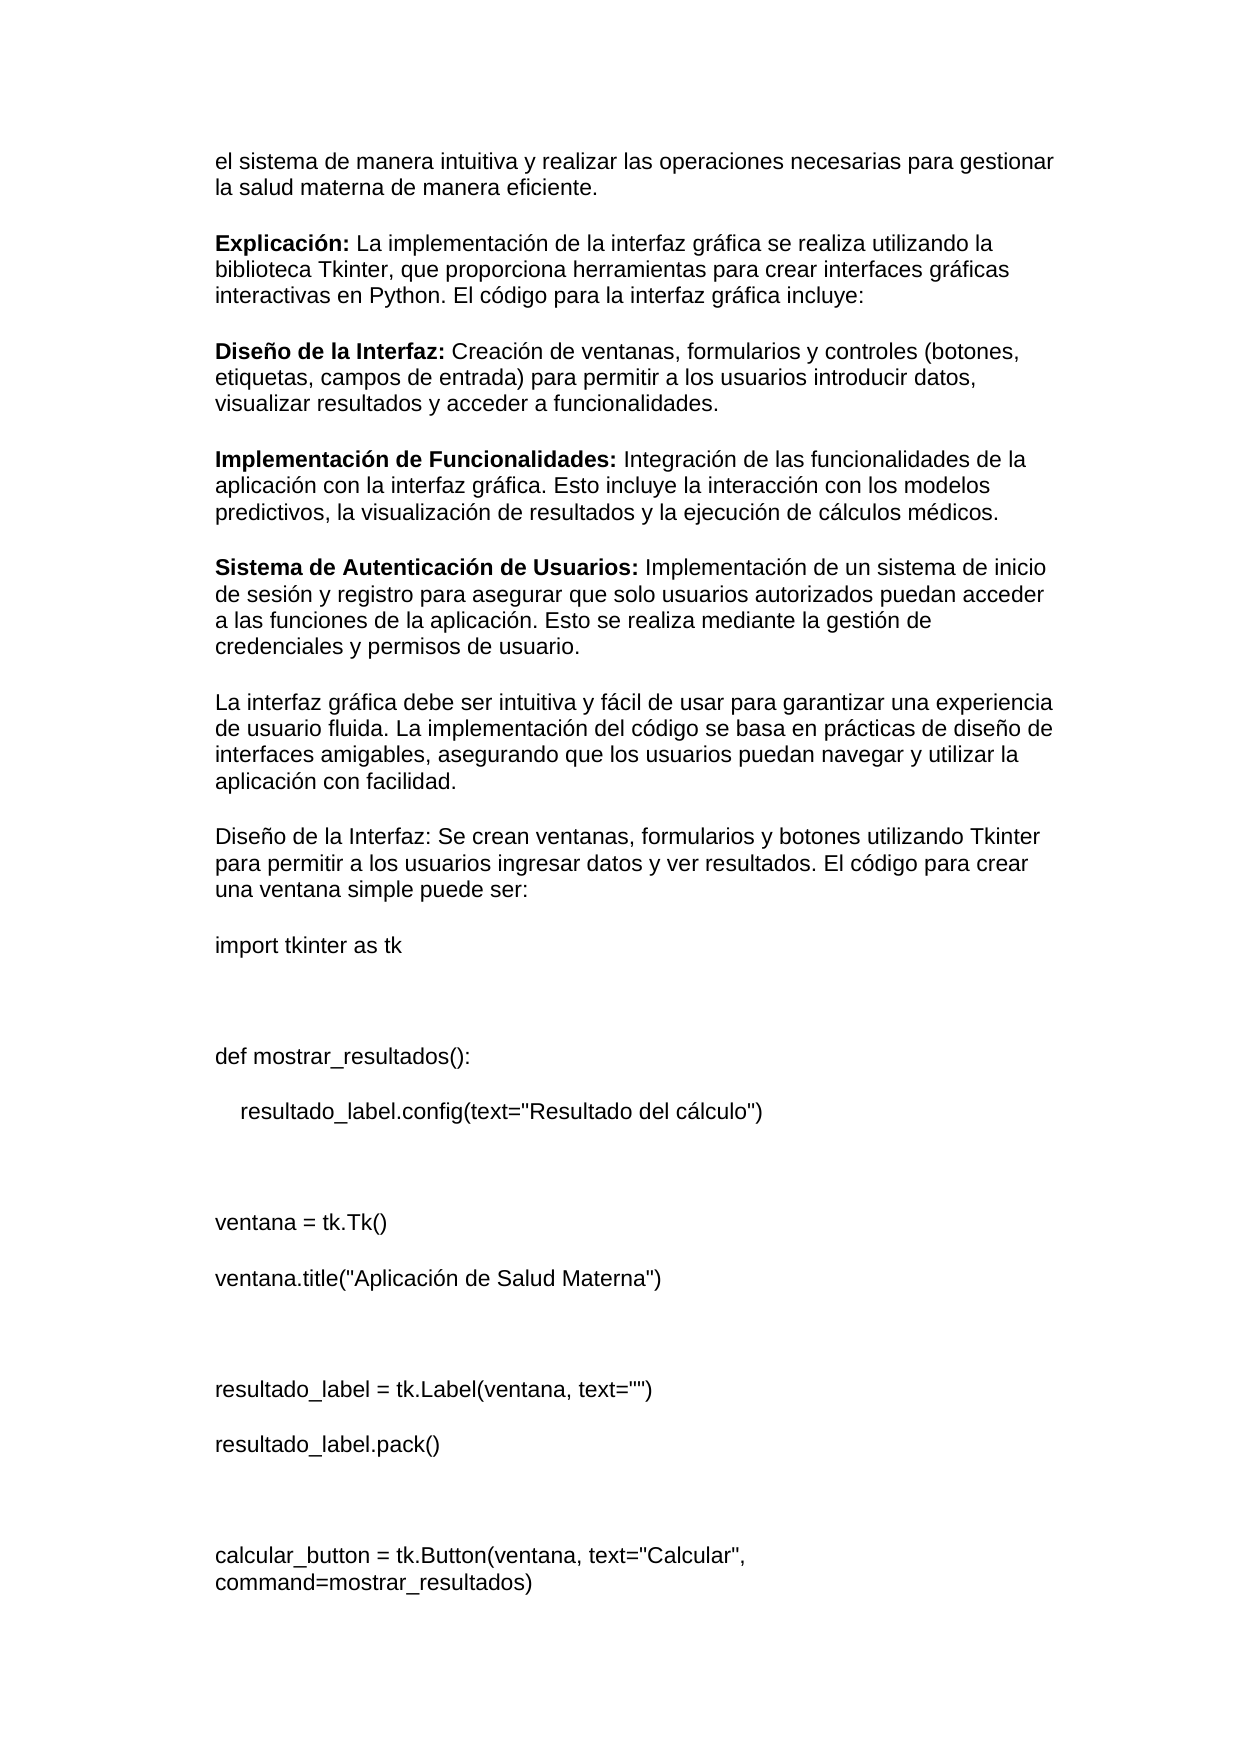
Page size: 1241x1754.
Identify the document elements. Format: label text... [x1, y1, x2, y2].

text La interfaz gráfica debe ser intuitiva y fácil de usar para garantizar una experiencia de usuario fluida. La implementación del código se basa en prácticas de diseño de interfaces amigables, asegurando que los usuarios puedan navegar y utilizar la aplicación con facilidad. [215, 689, 1063, 794]
text Diseño de la Interfaz: Se crean ventanas, formularios y botones utilizando Tkinter para permitir a los usuarios ingresar datos y ver resultados. El código para crear una ventana simple puede ser: [215, 823, 1063, 902]
text Diseño de la Interfaz: Creación de ventanas, formularios y controles (botones, etiquetas, campos de entrada) para permitir a los usuarios introducir datos, visualizar resultados y acceder a funcionalidades. [215, 338, 1063, 417]
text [215, 148, 1063, 200]
text Implementación de Funcionalidades: Integración de las funcionalidades de la aplicación con la interfaz gráfica. Esto incluye la interacción con los modelos predictivos, la visualización de resultados y la ejecución de cálculos médicos. [215, 446, 1063, 525]
text import tkinter as tk [215, 932, 1063, 958]
text calcular_button = tk.Button(ventana, text="Calcular", command=mostrar_resultados) [215, 1542, 1063, 1595]
text resultado_label.config(text="Resultado del cálculo") [215, 1098, 1063, 1124]
text ventana.title("Aplicación de Salud Materna") [215, 1265, 1063, 1291]
text Explicación: La implementación de la interfaz gráfica se realiza utilizando la biblioteca Tkinter, que proporciona herramientas para crear interfaces gráficas interactivas en Python. El código para la interfaz gráfica incluye: [215, 229, 1063, 308]
text resultado_label.pack() [215, 1431, 1063, 1458]
text def mostrar_resultados(): [215, 1043, 1063, 1069]
text Sistema de Autenticación de Usuarios: Implementación de un sistema de inicio de sesión y registro para asegurar que solo usuarios autorizados puedan acceder a las funciones de la aplicación. Esto se realiza mediante la gestión de credenciales y permisos de usuario. [215, 554, 1063, 659]
text resultado_label = tk.Label(ventana, text="") [215, 1376, 1063, 1402]
text ventana = tk.Tk() [215, 1209, 1063, 1236]
